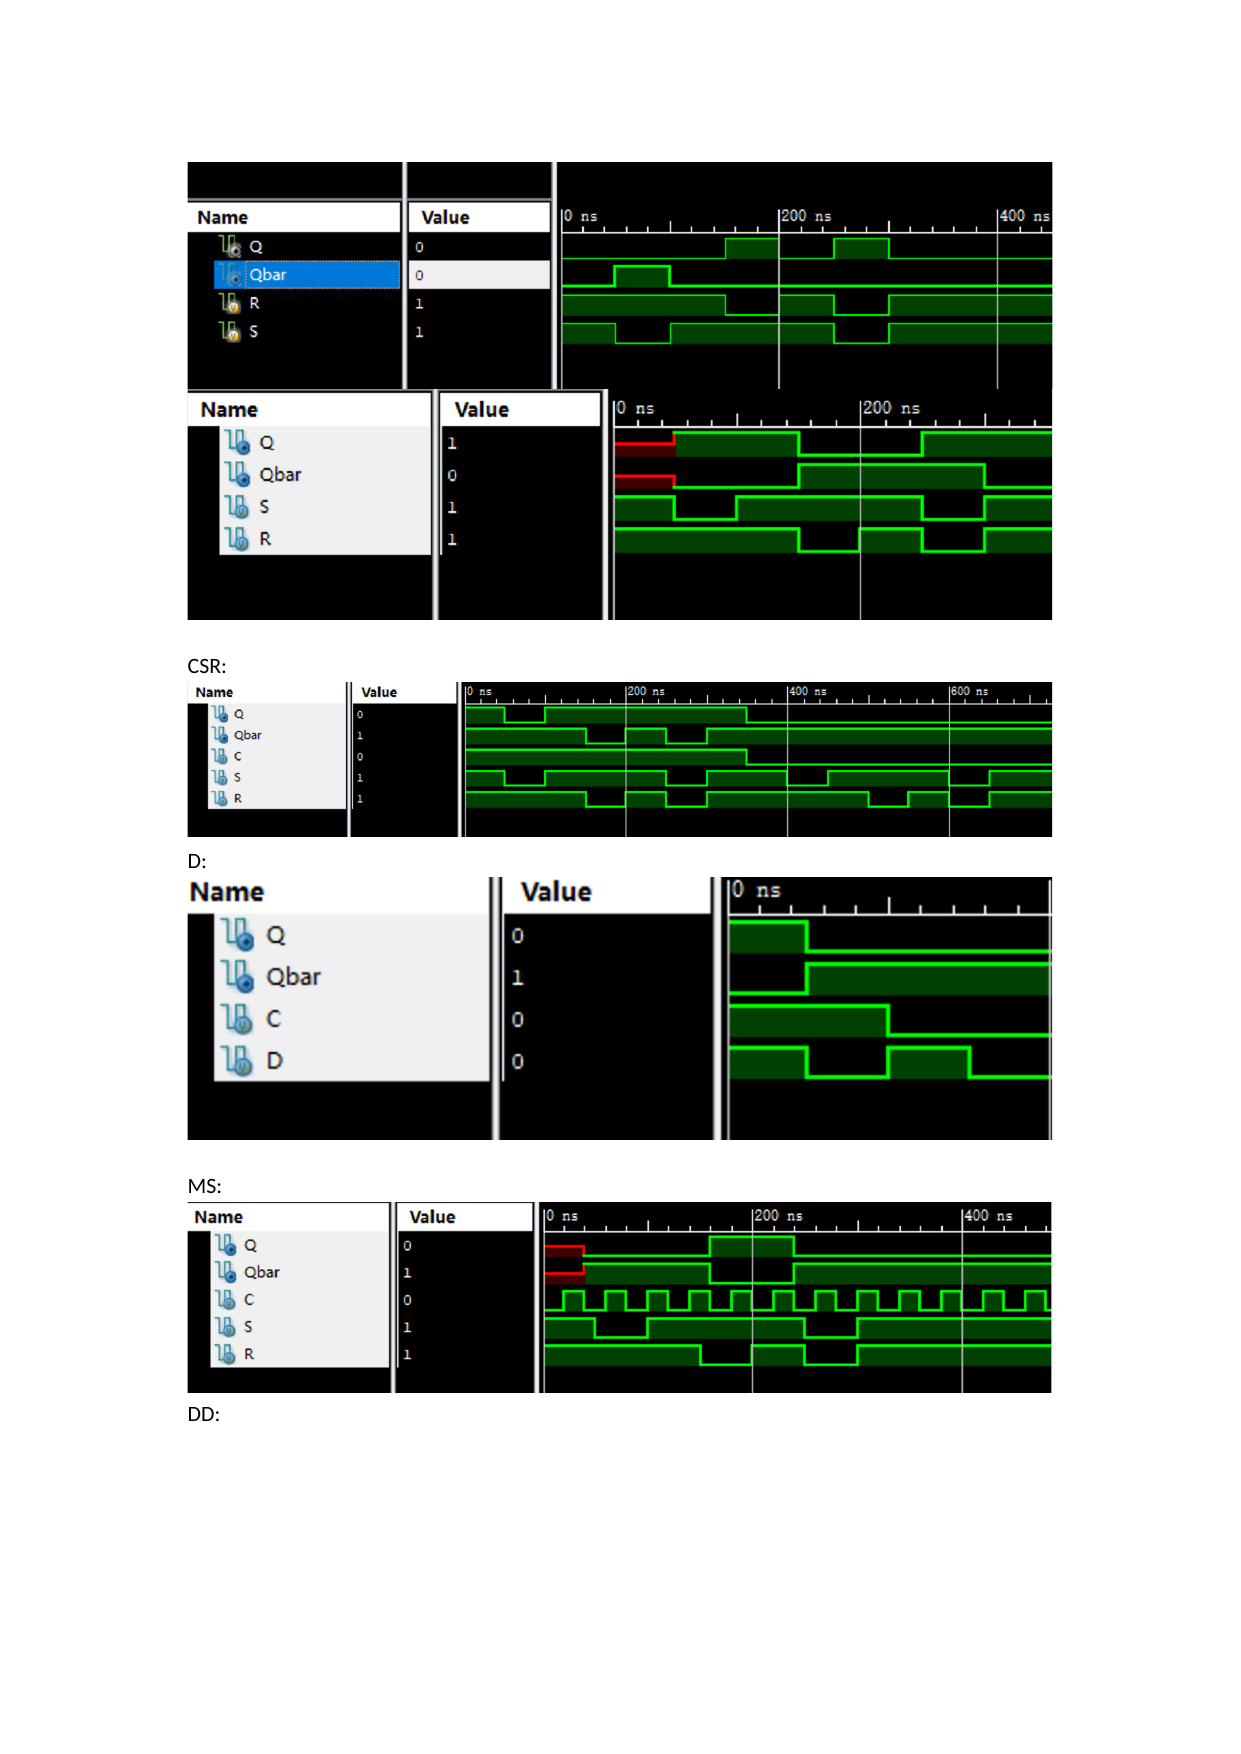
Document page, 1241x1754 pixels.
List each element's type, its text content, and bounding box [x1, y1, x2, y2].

text MS: [187, 1169, 1053, 1202]
picture [187, 682, 1053, 837]
text DD: [187, 1397, 1053, 1429]
picture [187, 162, 1053, 620]
picture [187, 877, 1053, 1140]
text D: [187, 844, 1053, 877]
picture [187, 1202, 1052, 1393]
text CSR: [187, 649, 1053, 682]
